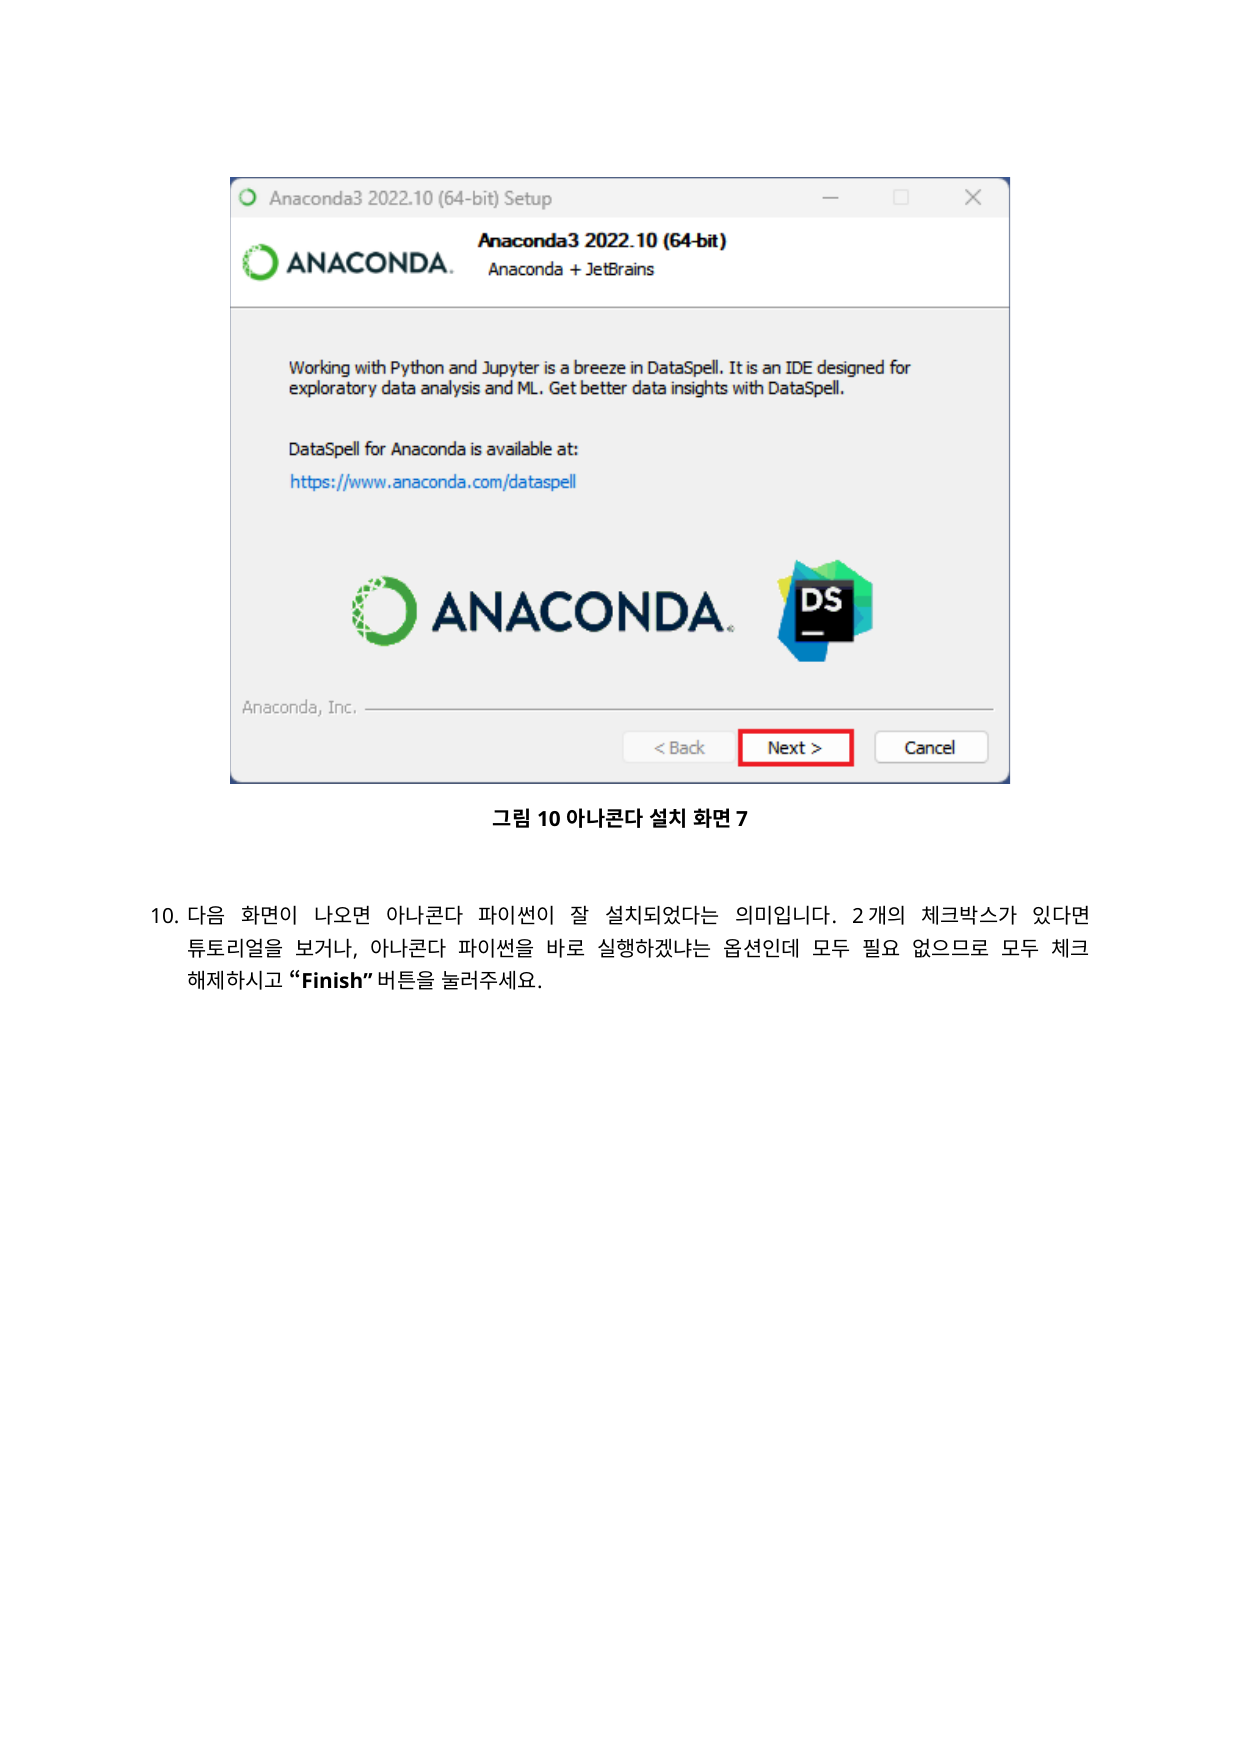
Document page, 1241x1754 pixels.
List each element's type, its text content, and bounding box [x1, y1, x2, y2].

list 다음 화면이 나오면 아나콘다 파이썬이 잘 설치되었다는 의미입니다. 2개의 체크박스가 있다면 튜토리얼을 보거나, 아나콘다 파이썬을 바로 실행하겠냐는 옵션인데 모두 필요 없으므로 모두 체크 해제하시고 “Finish” 버튼을 눌러주세요. [150, 899, 1090, 995]
picture [230, 177, 1011, 784]
